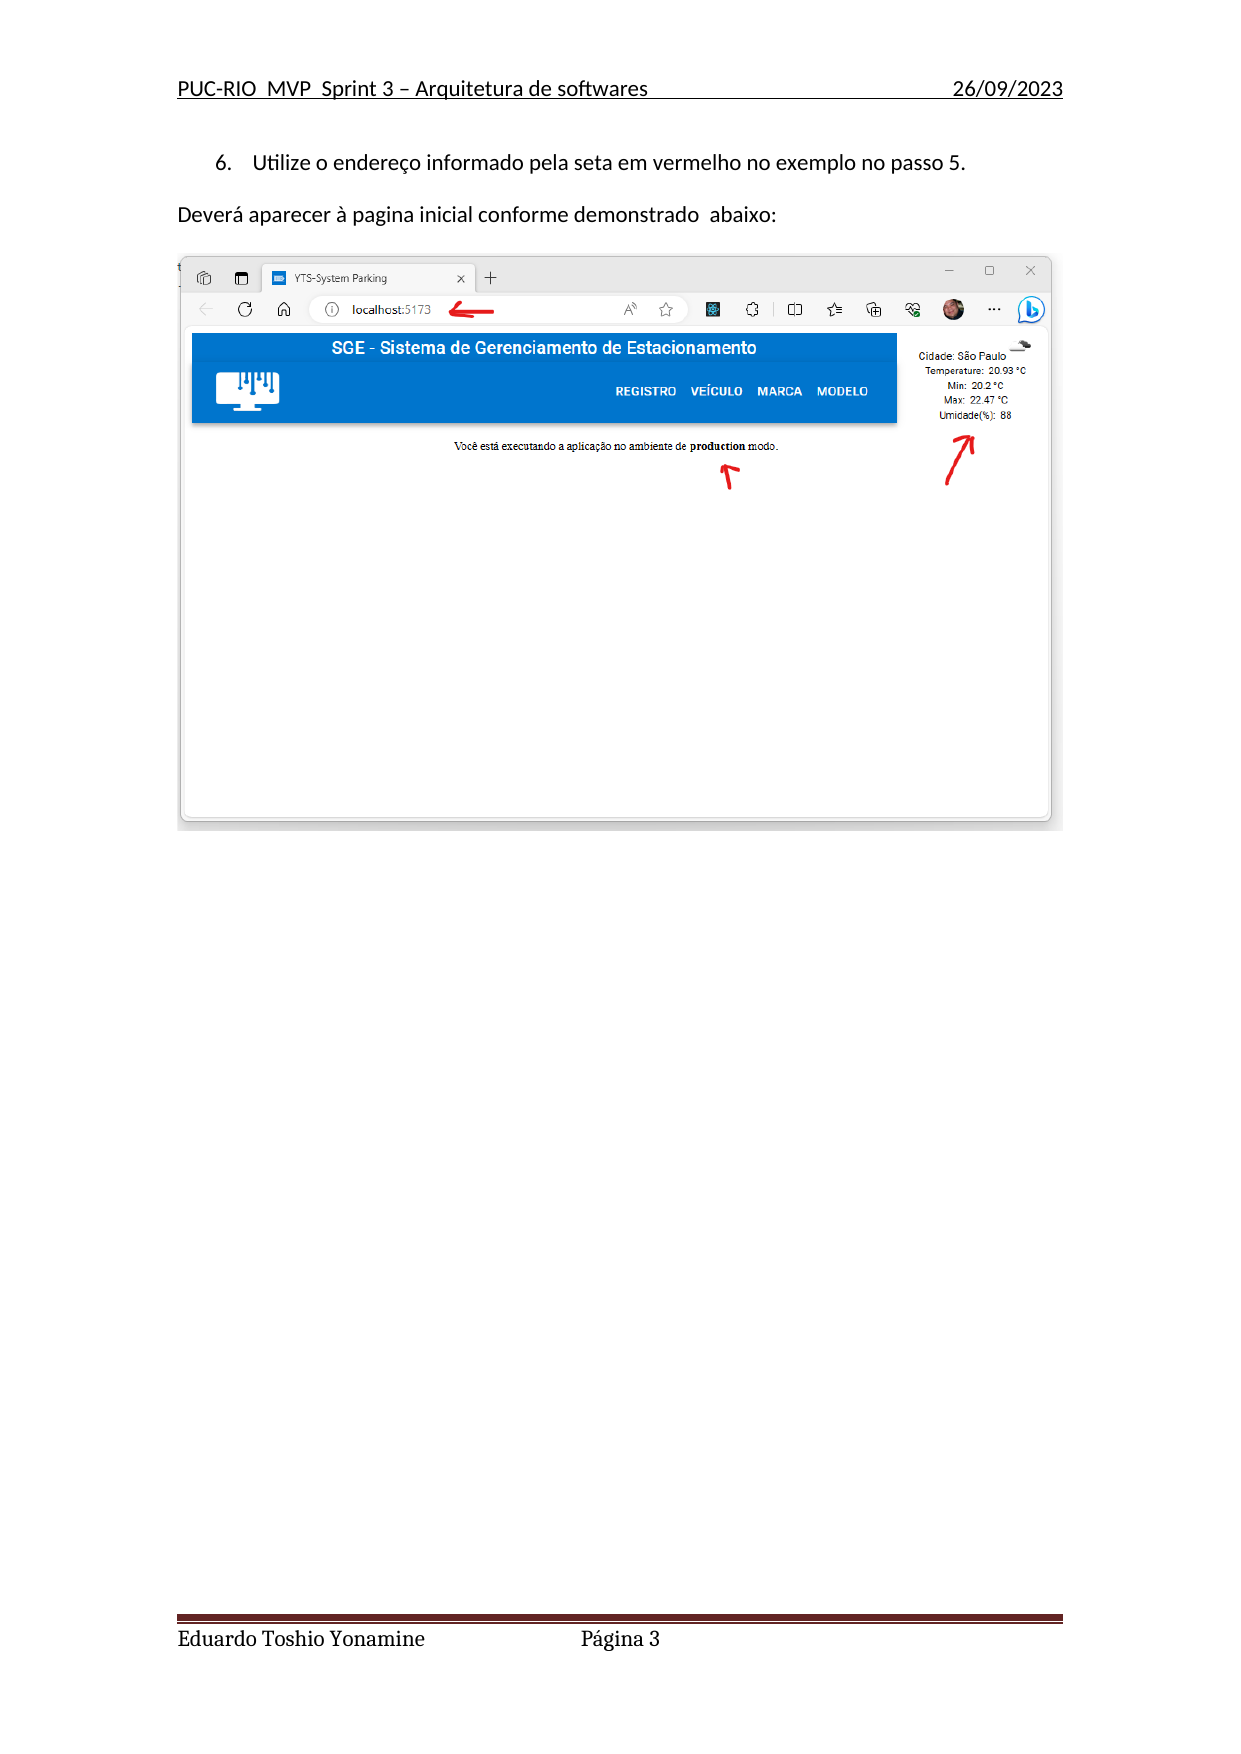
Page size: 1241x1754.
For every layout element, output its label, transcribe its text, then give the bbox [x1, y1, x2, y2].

list Utilize o endereço informado pela seta em vermelho no exemplo no passo 5. [215, 148, 1063, 176]
picture [177, 253, 1063, 831]
text Deverá aparecer à pagina inicial conforme demonstrado abaixo: [177, 201, 1063, 229]
